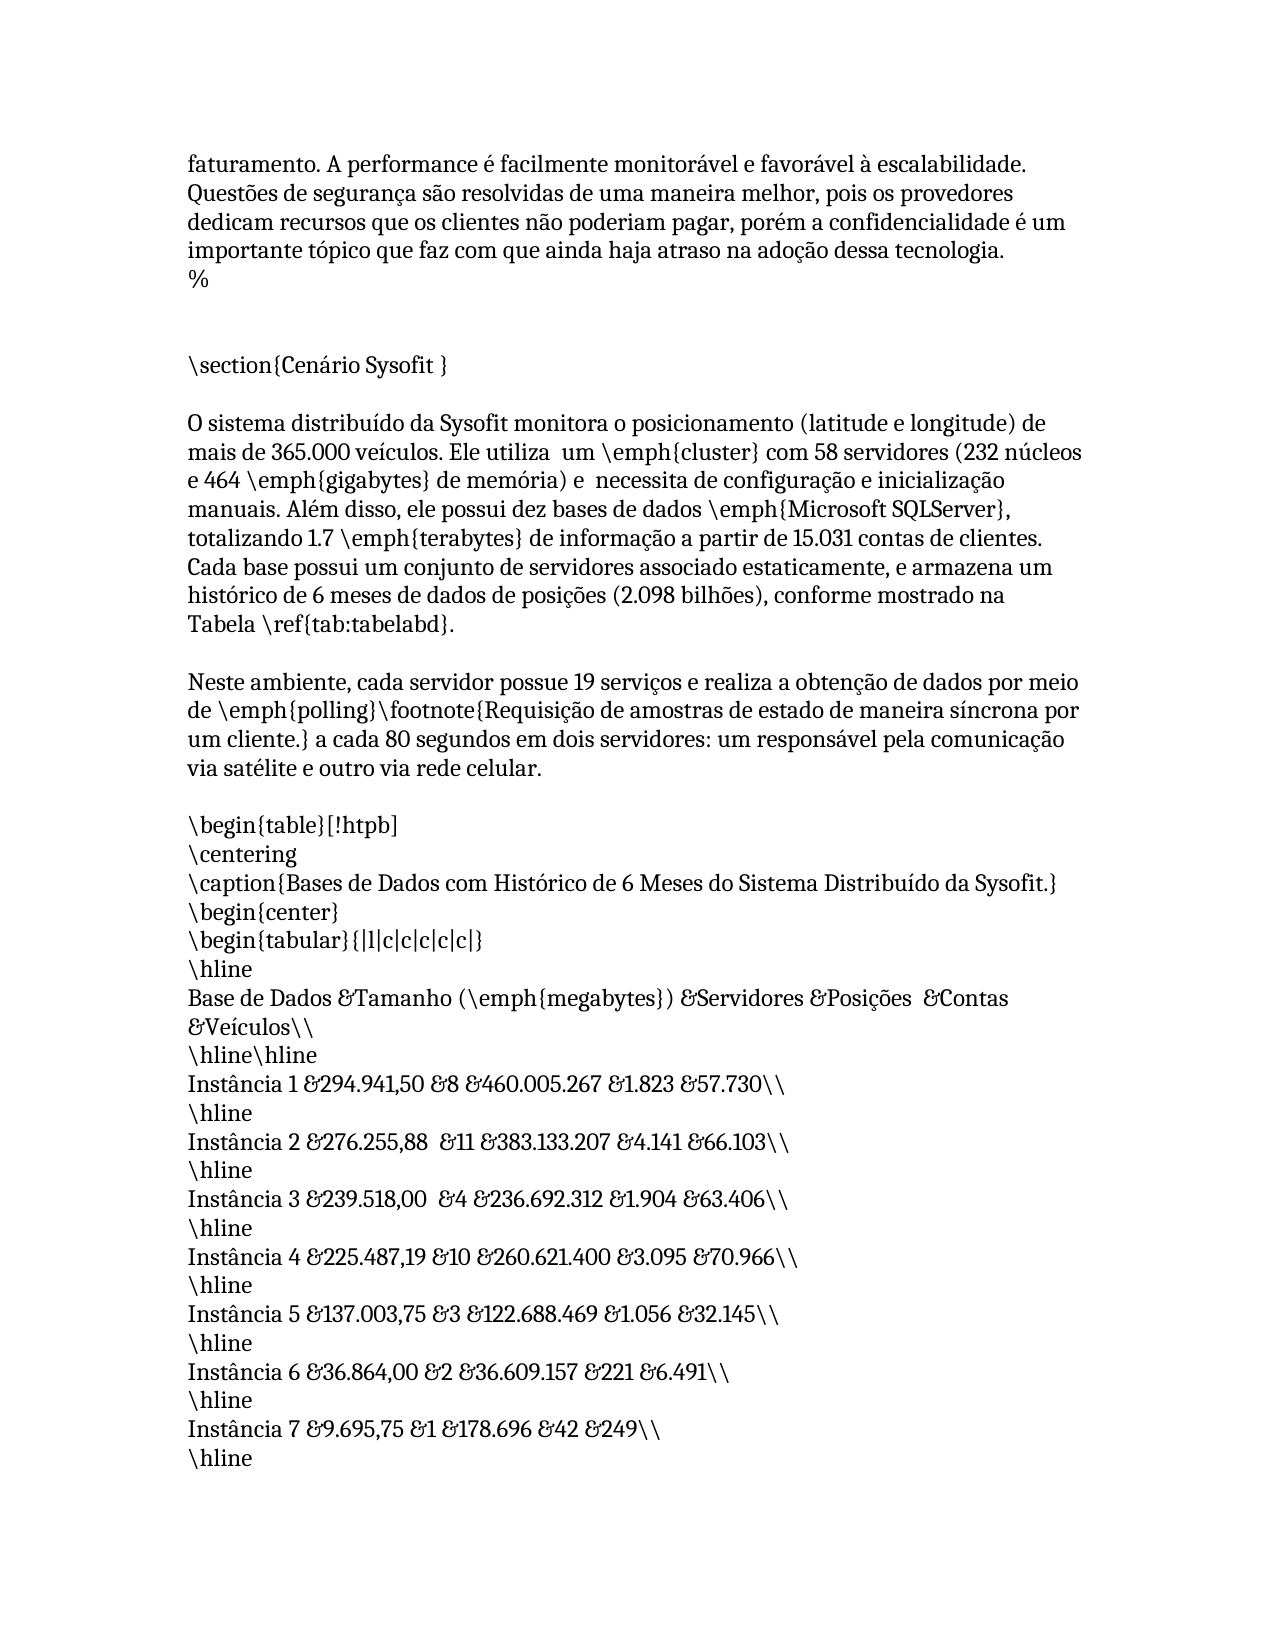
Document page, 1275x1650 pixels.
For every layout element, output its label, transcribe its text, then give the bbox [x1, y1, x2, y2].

text Neste ambiente, cada servidor possue 19 serviços e realiza a obtenção de dados por meio de \emph{polling}\footnote{Requisição de amostras de estado de maneira síncrona por um cliente.} a cada 80 segundos em dois servidores: um responsável pela comunicação via satélite e outro via rede celular. [187, 667, 1087, 782]
text \begin{tabular}{|l|c|c|c|c|c|} [187, 926, 1087, 955]
text Instância 7 &9.695,75 &1 &178.696 &42 &249\\ [187, 1415, 1087, 1444]
text Instância 2 &276.255,88 &11 &383.133.207 &4.141 &66.103\\ [187, 1127, 1087, 1156]
text \hline [187, 1329, 1087, 1357]
text \hline [187, 1214, 1087, 1242]
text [187, 150, 1087, 265]
text % [187, 265, 1087, 294]
text Instância 6 &36.864,00 &2 &36.609.157 &221 &6.491\\ [187, 1357, 1087, 1386]
text \hline [187, 955, 1087, 984]
text \begin{table}[!htpb] [187, 811, 1087, 840]
text \hline [187, 1271, 1087, 1300]
text Base de Dados &Tamanho (\emph{megabytes}) &Servidores &Posições &Contas &Veículos\\ [187, 984, 1087, 1041]
text \hline\hline [187, 1041, 1087, 1070]
text \begin{center} [187, 897, 1087, 926]
text Instância 5 &137.003,75 &3 &122.688.469 &1.056 &32.145\\ [187, 1300, 1087, 1329]
text \hline [187, 1156, 1087, 1185]
text Instância 1 &294.941,50 &8 &460.005.267 &1.823 &57.730\\ [187, 1070, 1087, 1099]
text \centering [187, 840, 1087, 869]
text \hline [187, 1386, 1087, 1415]
text \section{Cenário Sysofit } [187, 351, 1087, 380]
text \hline [187, 1099, 1087, 1127]
text \hline [187, 1444, 1087, 1472]
text \caption{Bases de Dados com Histórico de 6 Meses do Sistema Distribuído da Sysofit.} [187, 869, 1087, 897]
text Instância 4 &225.487,19 &10 &260.621.400 &3.095 &70.966\\ [187, 1242, 1087, 1271]
text O sistema distribuído da Sysofit monitora o posicionamento (latitude e longitude) de mais de 365.000 veículos. Ele utiliza um \emph{cluster} com 58 servidores (232 núcleos e 464 \emph{gigabytes} de memória) e necessita de configuração e inicialização manuais. Além disso, ele possui dez bases de dados \emph{Microsoft SQLServer}, totalizando 1.7 \emph{terabytes} de informação a partir de 15.031 contas de clientes. Cada base possui um conjunto de servidores associado estaticamente, e armazena um histórico de 6 meses de dados de posições (2.098 bilhões), conforme mostrado na Tabela \ref{tab:tabelabd}. [187, 409, 1087, 639]
text Instância 3 &239.518,00 &4 &236.692.312 &1.904 &63.406\\ [187, 1185, 1087, 1214]
